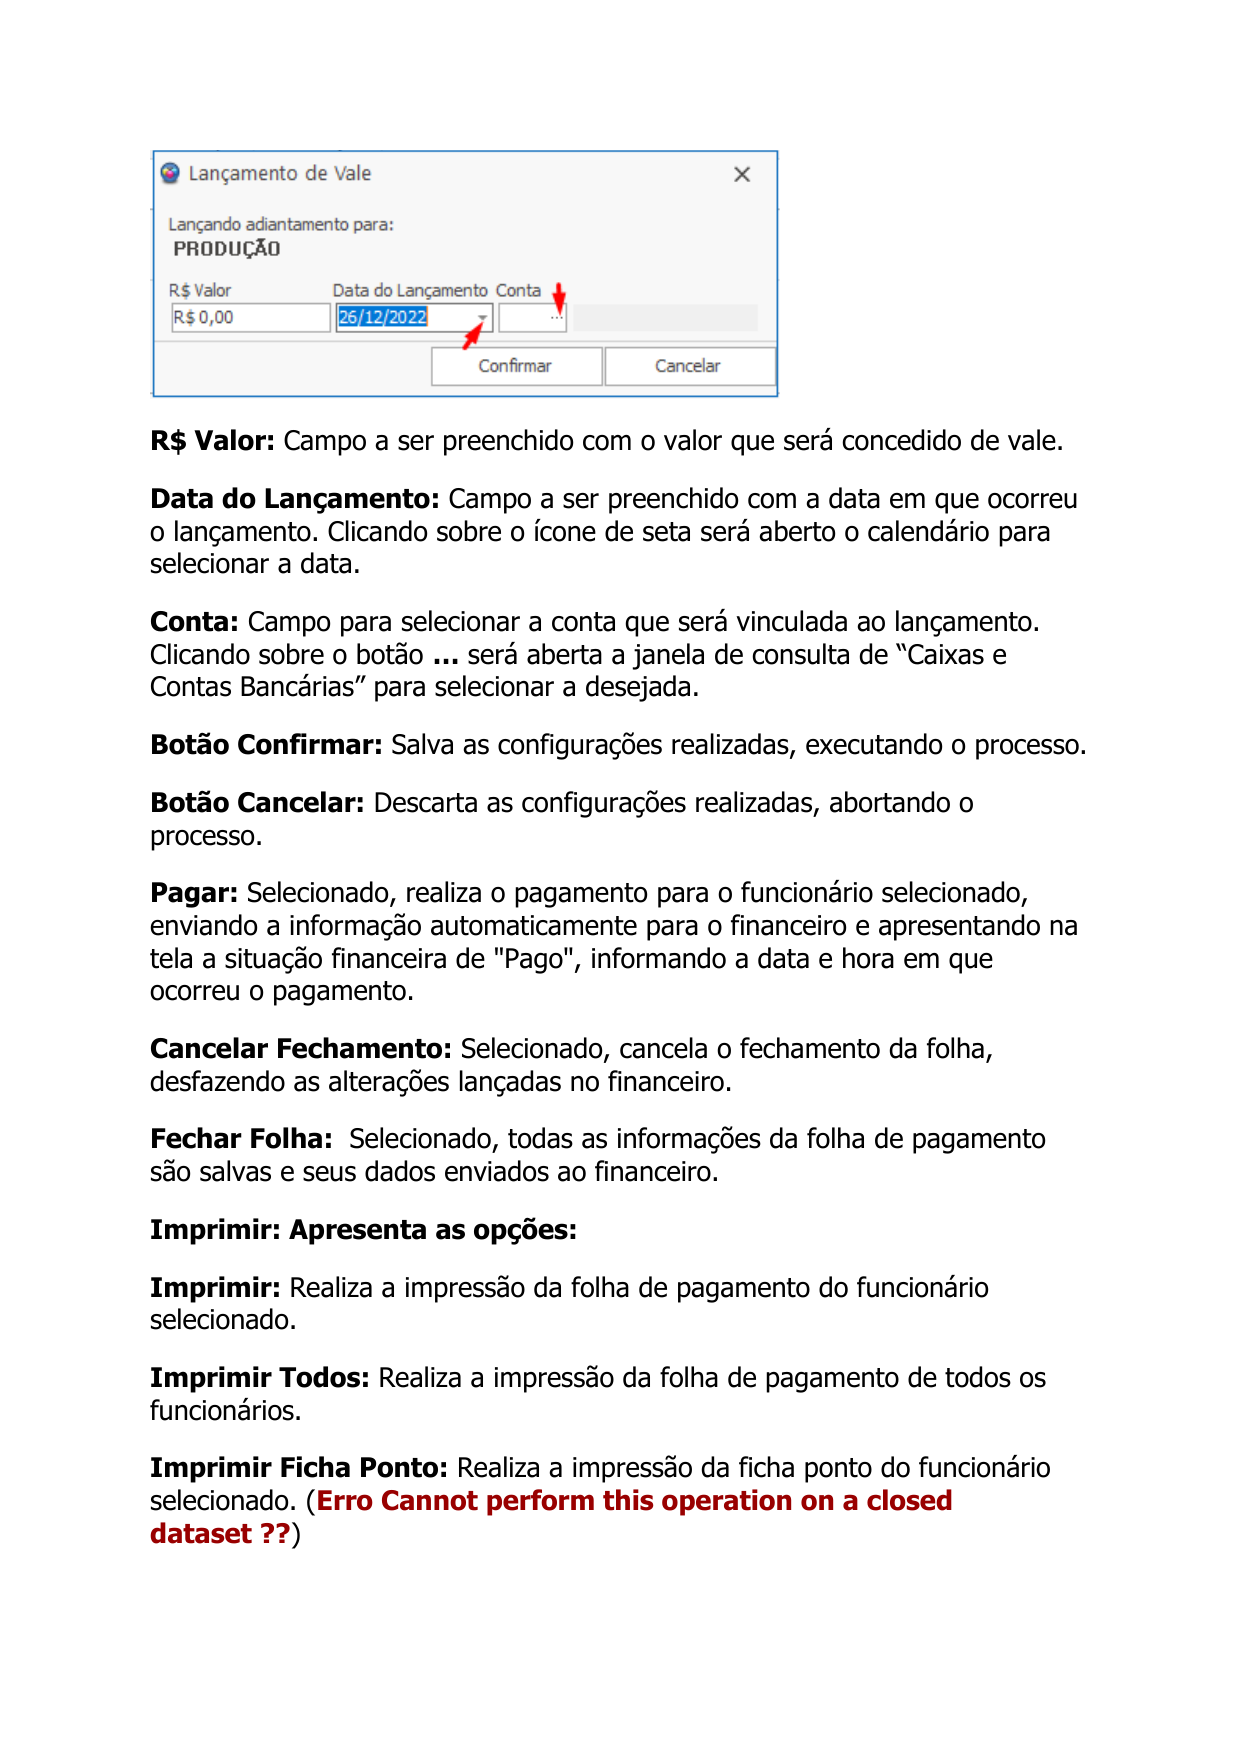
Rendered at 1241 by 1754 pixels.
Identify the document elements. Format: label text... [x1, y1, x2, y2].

text Cancelar Fechamento: Selecionado, cancela o fechamento da folha, desfazendo as alterações lançadas no financeiro. [150, 1031, 1090, 1097]
text Imprimir: Realiza a impressão da folha de pagamento do funcionário selecionado. [150, 1270, 1090, 1335]
text Imprimir: Apresenta as opções: [150, 1212, 1090, 1245]
text Imprimir Todos: Realiza a impressão da folha de pagamento de todos os funcionários. [150, 1360, 1090, 1426]
text R$ Valor: Campo a ser preenchido com o valor que será concedido de vale. [150, 423, 1090, 456]
text Pagar: Selecionado, realiza o pagamento para o funcionário selecionado, enviando a informação automaticamente para o financeiro e apresentando na tela a situação financeira de "Pago", informando a data e hora em que ocorreu o pagamento. [150, 876, 1090, 1006]
text Fechar Folha: Selecionado, todas as informações da folha de pagamento são salvas e seus dados enviados ao financeiro. [150, 1122, 1090, 1187]
picture [150, 150, 780, 399]
text Conta: Campo para selecionar a conta que será vinculada ao lançamento. Clicando sobre o botão … será aberta a janela de consulta de “Caixas e Contas Bancárias” para selecionar a desejada. [150, 604, 1090, 702]
text Imprimir Ficha Ponto: Realiza a impressão da ficha ponto do funcionário selecionado. (Erro Cannot perform this operation on a closed dataset ??) [150, 1451, 1090, 1549]
text Data do Lançamento: Campo a ser preenchido com a data em que ocorreu o lançamento. Clicando sobre o ícone de seta será aberto o calendário para selecionar a data. [150, 481, 1090, 579]
text Botão Cancelar: Descarta as configurações realizadas, abortando o processo. [150, 785, 1090, 851]
text Botão Confirmar: Salva as configurações realizadas, executando o processo. [150, 727, 1090, 760]
